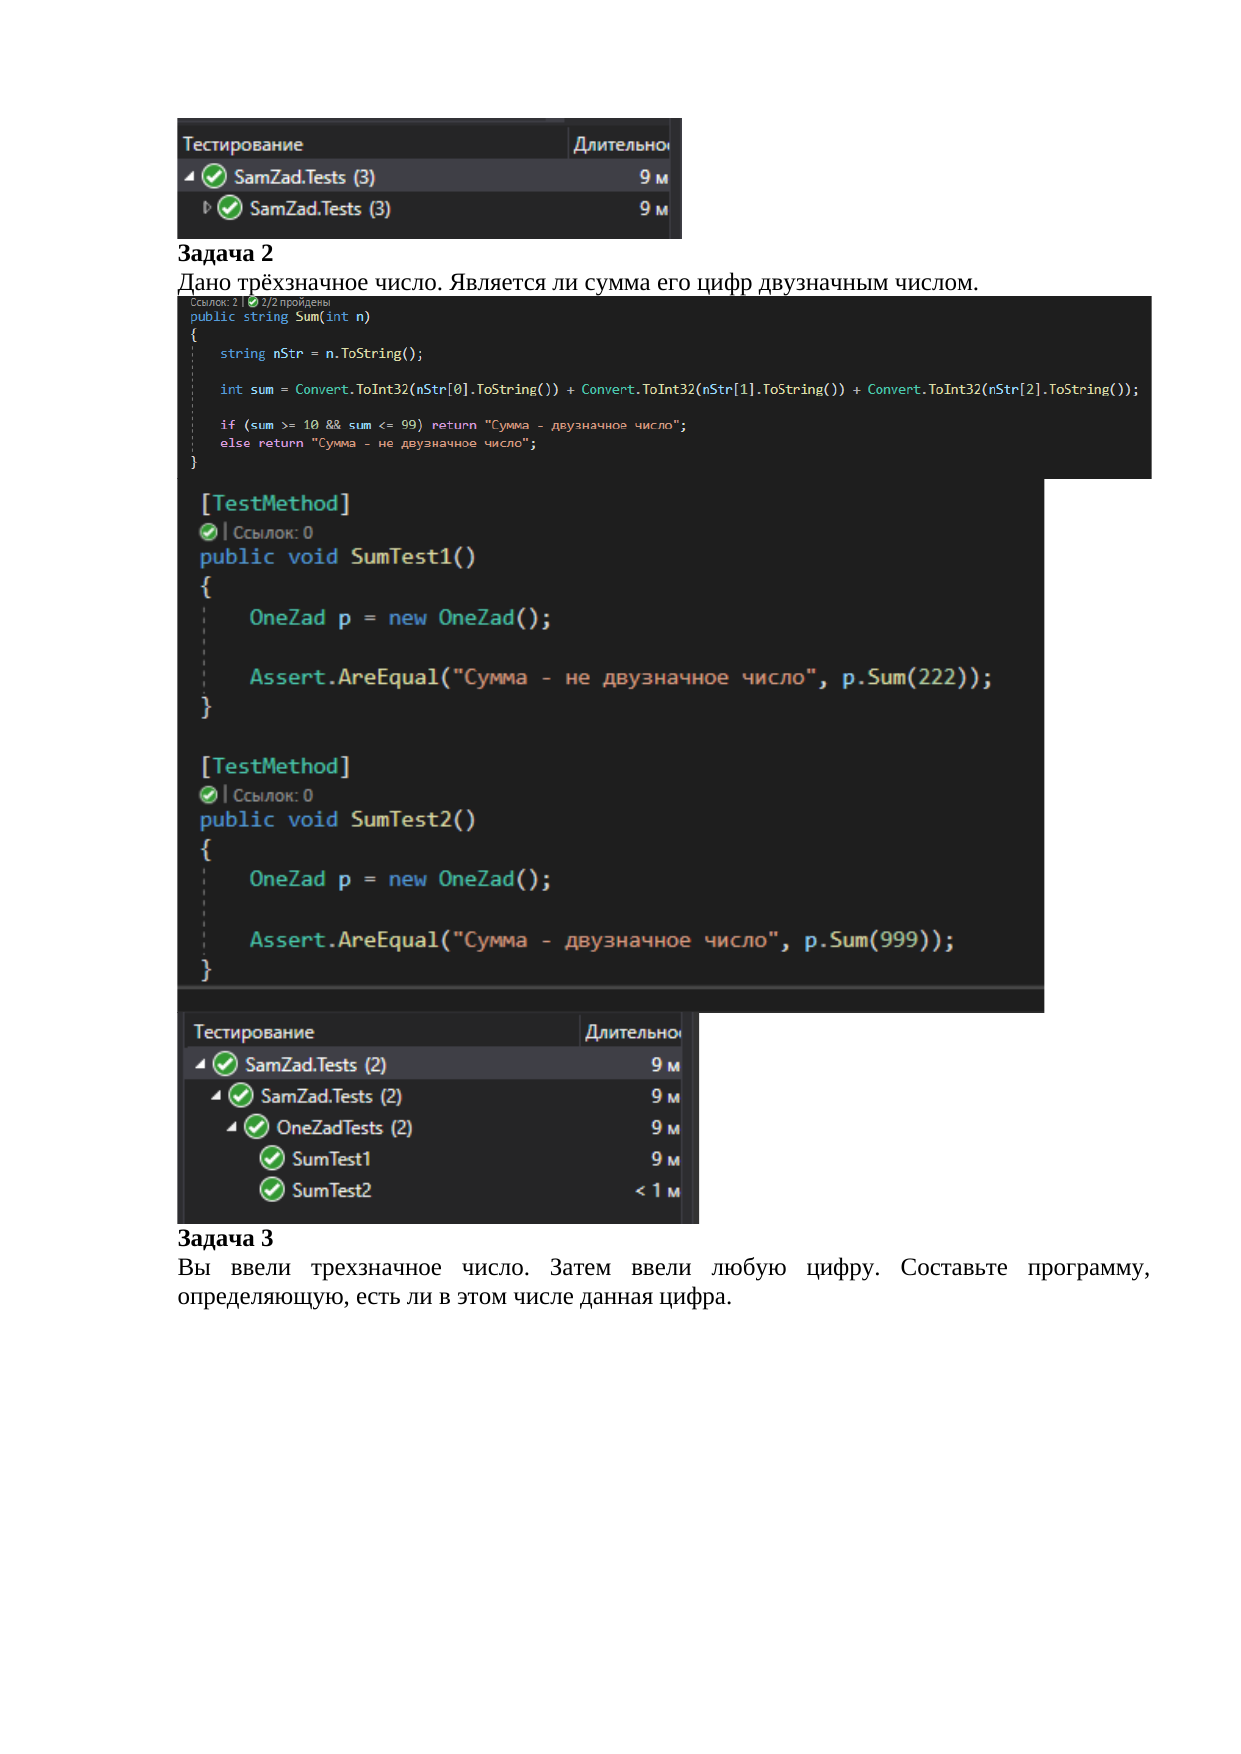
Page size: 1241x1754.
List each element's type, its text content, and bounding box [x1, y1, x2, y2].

text Задача 2 [177, 238, 1152, 267]
picture [177, 118, 682, 239]
text Вы ввели трехзначное число. Затем ввели любую цифру. Составьте программу, определяющую, есть ли в этом числе данная цифра. [177, 1252, 1152, 1310]
text Задача 3 [177, 1223, 1152, 1252]
text Дано трёхзначное число. Является ли сумма его цифр двузначным числом. [177, 267, 1152, 296]
picture [177, 296, 1152, 1224]
